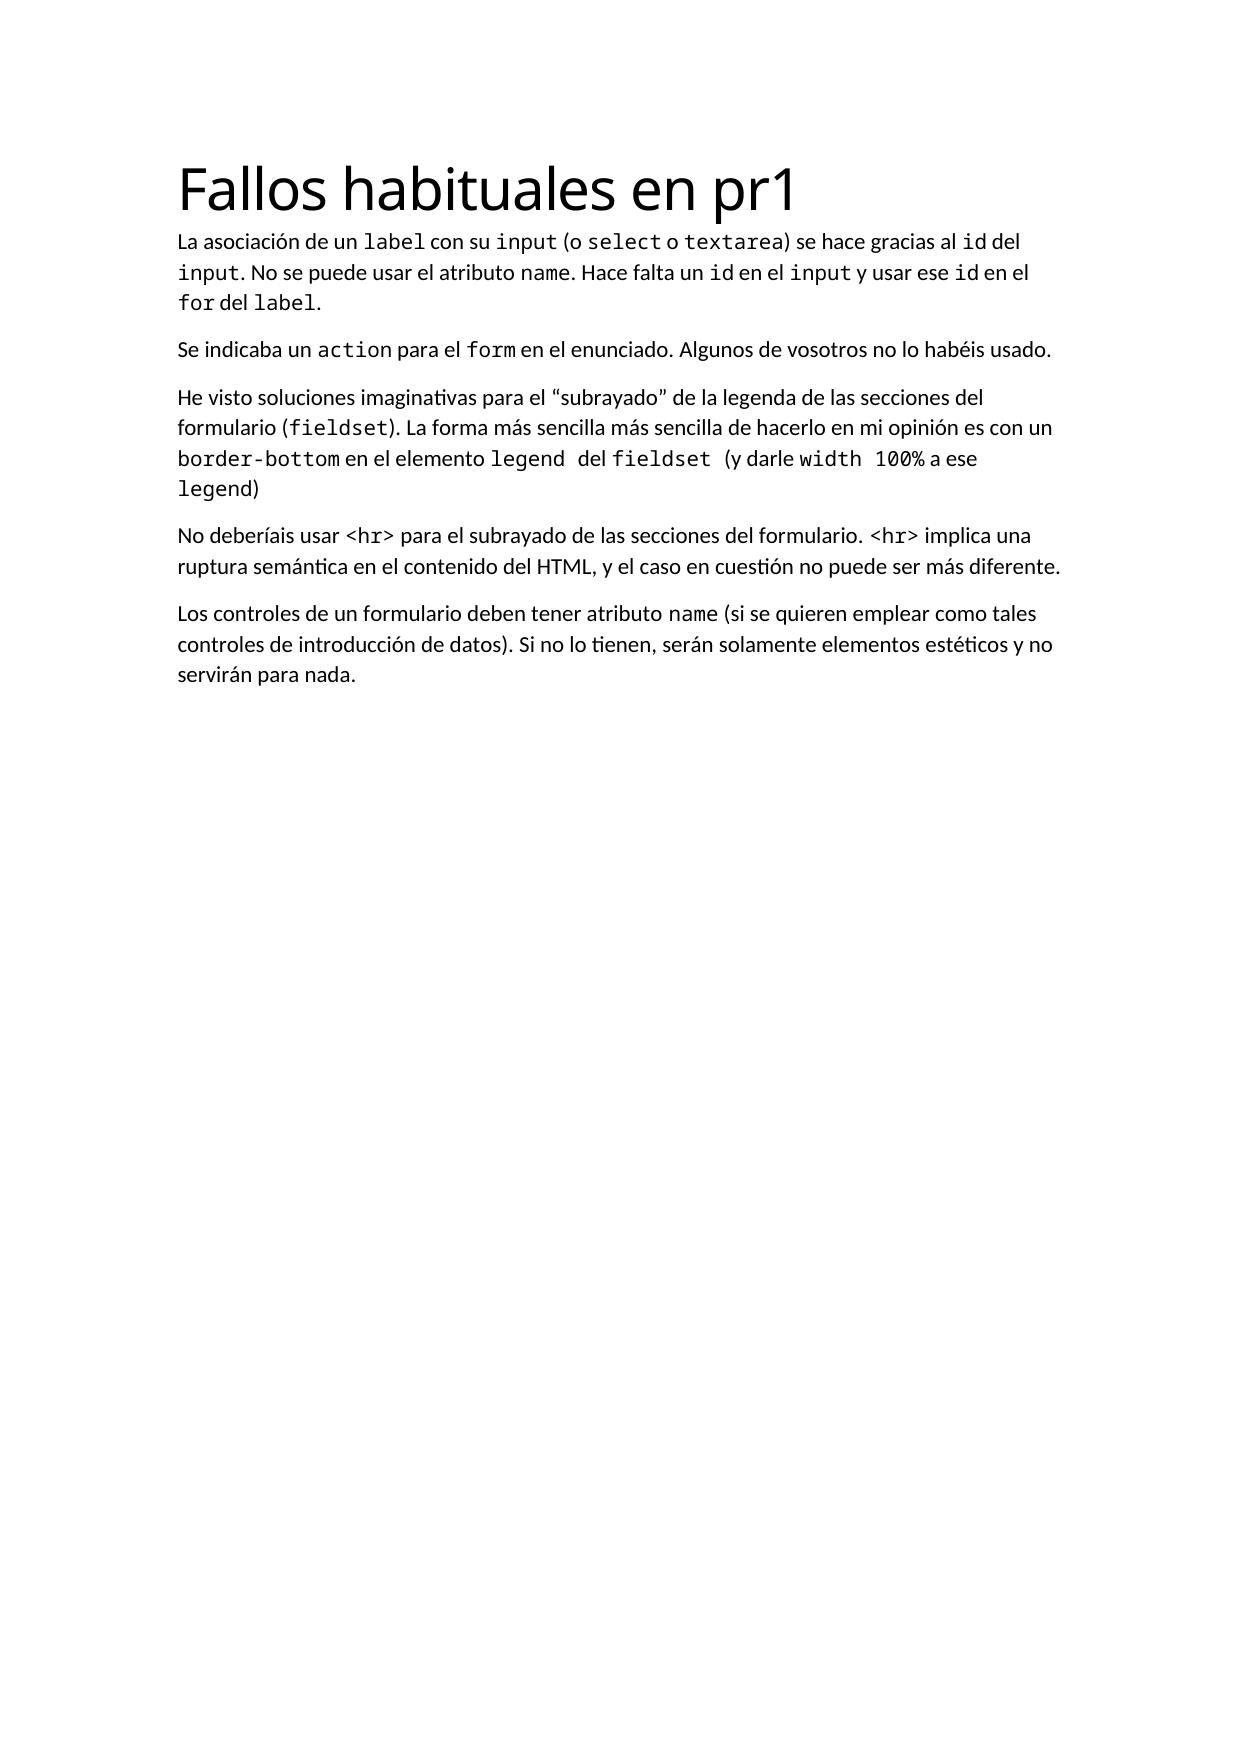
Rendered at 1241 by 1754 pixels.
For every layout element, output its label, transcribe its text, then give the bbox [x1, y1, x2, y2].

text Los controles de un formulario deben tener atributo name (si se quieren emplear como tales controles de introducción de datos). Si no lo tienen, serán solamente elementos estéticos y no servirán para nada. [177, 599, 1063, 688]
title Fallos habituales en pr1 [177, 148, 1063, 227]
text No deberíais usar <hr> para el subrayado de las secciones del formulario. <hr> implica una ruptura semántica en el contenido del HTML, y el caso en cuestión no puede ser más diferente. [177, 522, 1063, 580]
text Se indicaba un action para el form en el enunciado. Algunos de vosotros no lo habéis usado. [177, 336, 1063, 364]
text He visto soluciones imaginativas para el “subrayado” de la legenda de las secciones del formulario (fieldset). La forma más sencilla más sencilla de hacerlo en mi opinión es con un border-bottom en el elemento legend del fieldset (y darle width 100% a ese legend) [177, 383, 1063, 503]
text La asociación de un label con su input (o select o textarea) se hace gracias al id del input. No se puede usar el atributo name. Hace falta un id en el input y usar ese id en el for del label. [177, 227, 1063, 317]
